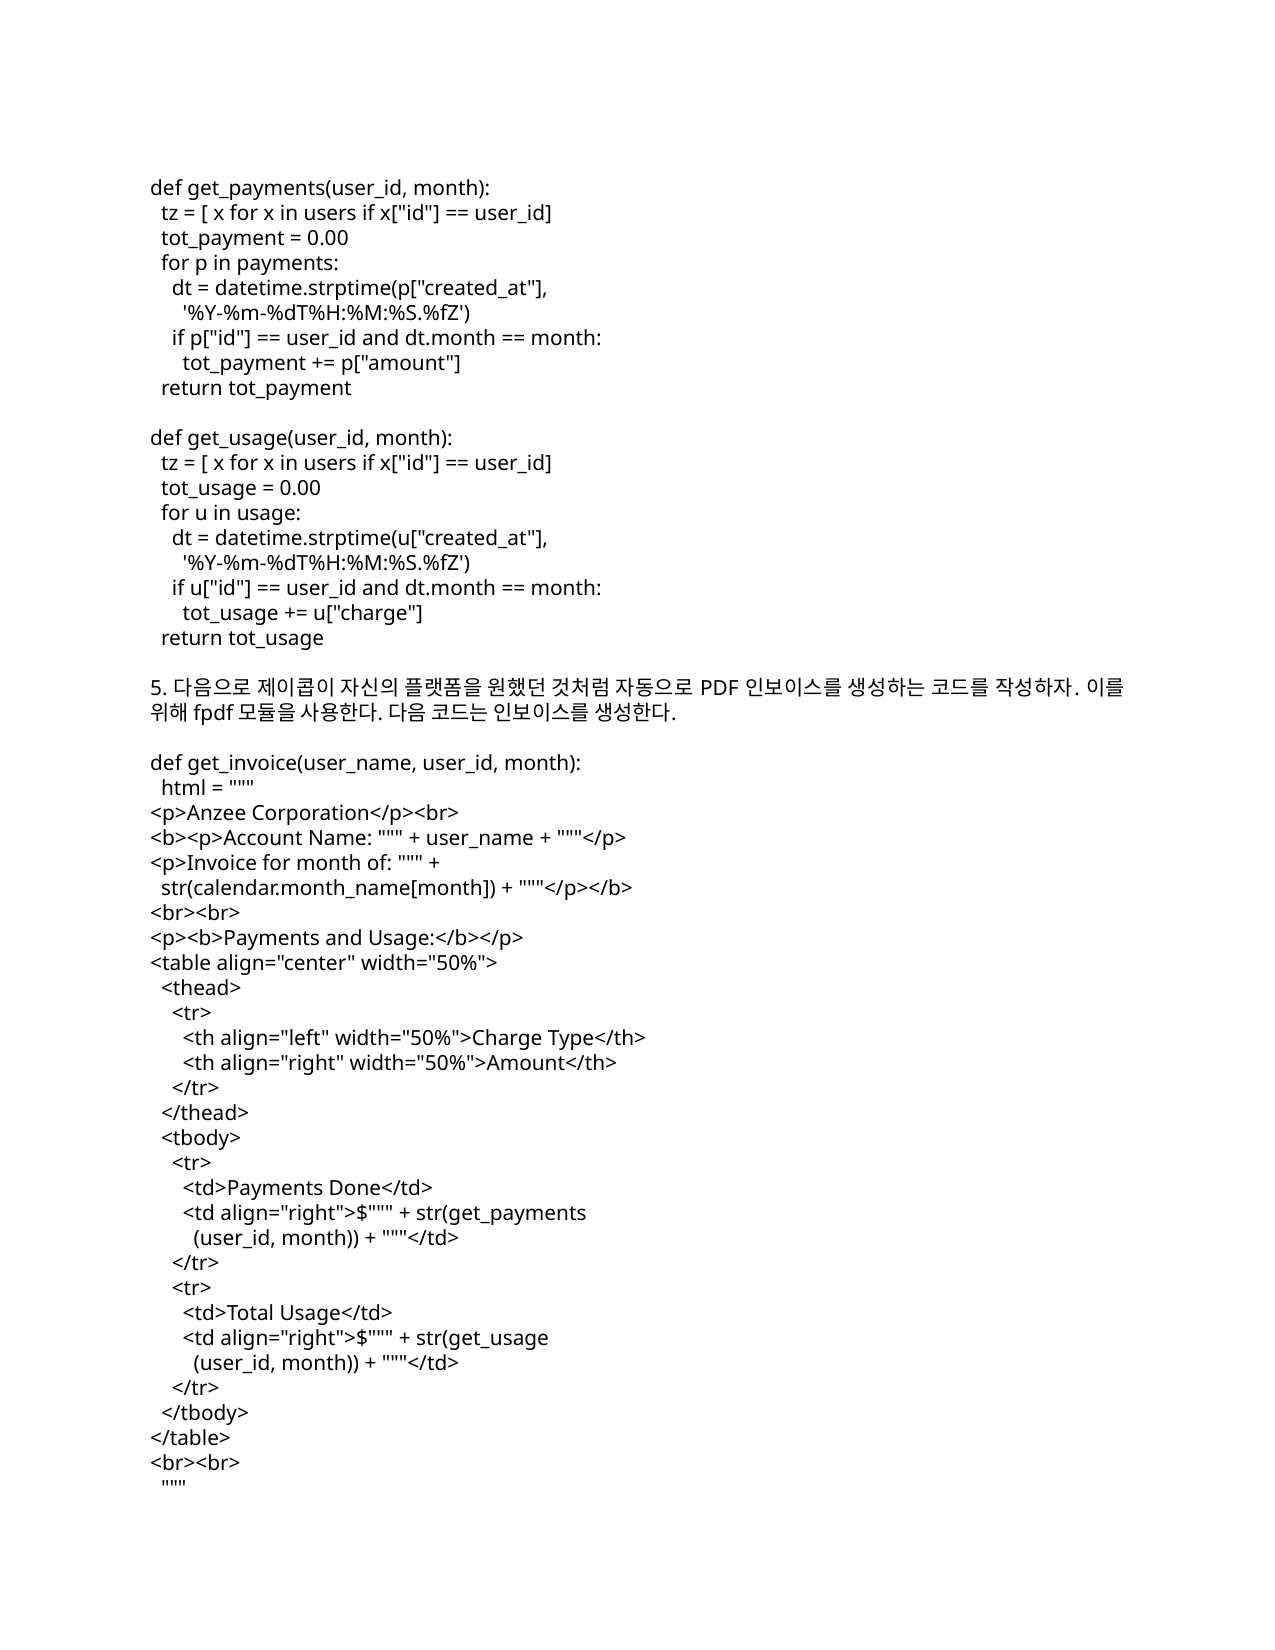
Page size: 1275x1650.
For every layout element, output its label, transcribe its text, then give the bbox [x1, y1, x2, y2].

text dt = datetime.strptime(u["created_at"], [150, 525, 1125, 550]
text '%Y-%m-%dT%H:%M:%S.%fZ') [150, 550, 1125, 575]
text dt = datetime.strptime(p["created_at"], [150, 275, 1125, 300]
text for u in usage: [150, 500, 1125, 525]
text <tr> [150, 1275, 1125, 1300]
text </tbody> [150, 1400, 1125, 1425]
text <table align="center" width="50%"> [150, 950, 1125, 975]
text </table> [150, 1425, 1125, 1450]
text tot_usage += u["charge"] [150, 600, 1125, 625]
text def get_invoice(user_name, user_id, month): [150, 750, 1125, 775]
text tz = [ x for x in users if x["id"] == user_id] [150, 450, 1125, 475]
text str(calendar.month_name[month]) + """</p></b> [150, 875, 1125, 900]
text </tr> [150, 1250, 1125, 1275]
text <tbody> [150, 1125, 1125, 1150]
text <p>Invoice for month of: """ + [150, 850, 1125, 875]
text tz = [ x for x in users if x["id"] == user_id] [150, 200, 1125, 225]
text <td align="right">$""" + str(get_payments [150, 1200, 1125, 1225]
text if u["id"] == user_id and dt.month == month: [150, 575, 1125, 600]
text <th align="right" width="50%">Amount</th> [150, 1050, 1125, 1075]
text '%Y-%m-%dT%H:%M:%S.%fZ') [150, 300, 1125, 325]
text <tr> [150, 1000, 1125, 1025]
text <thead> [150, 975, 1125, 1000]
text </tr> [150, 1075, 1125, 1100]
text <b><p>Account Name: """ + user_name + """</p> [150, 825, 1125, 850]
text <p>Anzee Corporation</p><br> [150, 800, 1125, 825]
text <td align="right">$""" + str(get_usage [150, 1325, 1125, 1350]
text for p in payments: [150, 250, 1125, 275]
text tot_usage = 0.00 [150, 475, 1125, 500]
text html = """ [150, 775, 1125, 800]
text 5. 다음으로 제이콥이 자신의 플랫폼을 원했던 것처럼 자동으로 PDF 인보이스를 생성하는 코드를 작성하자. 이를 위해 fpdf 모듈을 사용한다. 다음 코드는 인보이스를 생성한다. [150, 675, 1125, 725]
text (user_id, month)) + """</td> [150, 1350, 1125, 1375]
text </thead> [150, 1100, 1125, 1125]
text <td>Payments Done</td> [150, 1175, 1125, 1200]
text </tr> [150, 1375, 1125, 1400]
text <tr> [150, 1150, 1125, 1175]
text return tot_payment [150, 375, 1125, 400]
text tot_payment = 0.00 [150, 225, 1125, 250]
text return tot_usage [150, 625, 1125, 650]
text <br><br> [150, 900, 1125, 925]
text """ [150, 1475, 1125, 1500]
text if p["id"] == user_id and dt.month == month: [150, 325, 1125, 350]
text <th align="left" width="50%">Charge Type</th> [150, 1025, 1125, 1050]
text (user_id, month)) + """</td> [150, 1225, 1125, 1250]
text <td>Total Usage</td> [150, 1300, 1125, 1325]
text def get_usage(user_id, month): [150, 425, 1125, 450]
text tot_payment += p["amount"] [150, 350, 1125, 375]
text <br><br> [150, 1450, 1125, 1475]
text def get_payments(user_id, month): [150, 175, 1125, 200]
text <p><b>Payments and Usage:</b></p> [150, 925, 1125, 950]
